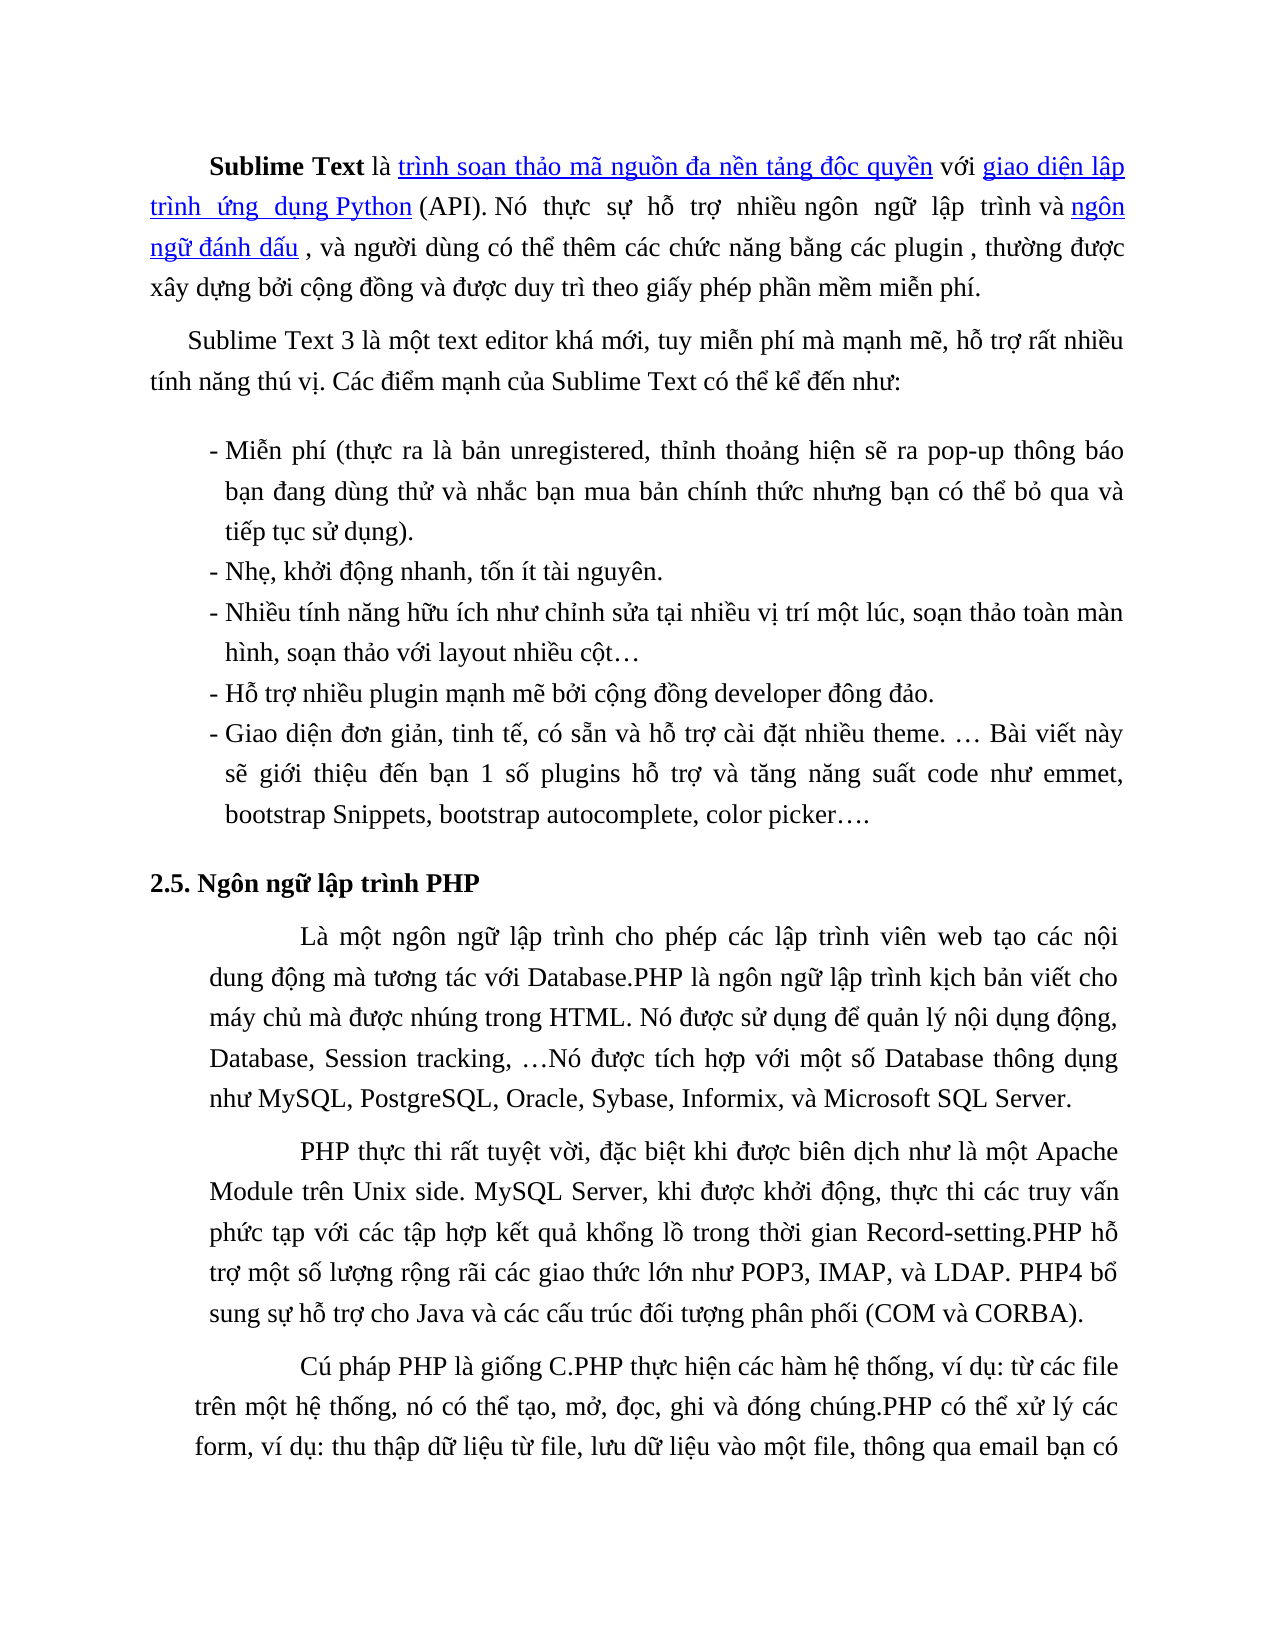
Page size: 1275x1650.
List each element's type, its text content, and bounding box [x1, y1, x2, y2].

list Miễn phí (thực ra là bản unregistered, thỉnh thoảng hiện sẽ ra pop-up thông báo bạn đang dùng thử và nhắc bạn mua bản chính thức nhưng bạn có thể bỏ qua và tiếp tục sử dụng). [209, 434, 1125, 546]
text 2.5. Ngôn ngữ lập trình PHP [150, 867, 1125, 899]
list Giao diện đơn giản, tinh tế, có sẵn và hỗ trợ cài đặt nhiều theme. … Bài viết này sẽ giới thiệu đến bạn 1 số plugins hỗ trợ và tăng năng suất code như emmet, bootstrap Snippets, bootstrap autocomplete, color picker…. [209, 717, 1125, 829]
text Sublime Text là trình soạn thảo mã nguồn đa nền tảng độc quyền với giao diện lập trình ứng dụng Python (API). Nó thực sự hỗ trợ nhiều ngôn ngữ lập trình và ngôn ngữ đánh dấu , và người dùng có thể thêm các chức năng bằng các plugin , thường được xây dựng bởi cộng đồng và được duy trì theo giấy phép phần mềm miễn phí. [150, 150, 1125, 302]
list Hỗ trợ nhiều plugin mạnh mẽ bởi cộng đồng developer đông đảo. [209, 677, 1125, 708]
text Là một ngôn ngữ lập trình cho phép các lập trình viên web tạo các nội dung động mà tương tác với Database.PHP là ngôn ngữ lập trình kịch bản viết cho máy chủ mà được nhúng trong HTML. Nó được sử dụng để quản lý nội dụng động, Database, Session tracking, …Nó được tích hợp với một số Database thông dụng như MySQL, PostgreSQL, Oracle, Sybase, Informix, và Microsoft SQL Server. [209, 920, 1120, 1113]
list Nhiều tính năng hữu ích như chỉnh sửa tại nhiều vị trí một lúc, soạn thảo toàn màn hình, soạn thảo với layout nhiều cột… [209, 596, 1125, 667]
list Nhẹ, khởi động nhanh, tốn ít tài nguyên. [209, 555, 1125, 587]
text Sublime Text 3 là một text editor khá mới, tuy miễn phí mà mạnh mẽ, hỗ trợ rất nhiều tính năng thú vị. Các điểm mạnh của Sublime Text có thể kể đến như: [150, 324, 1125, 396]
